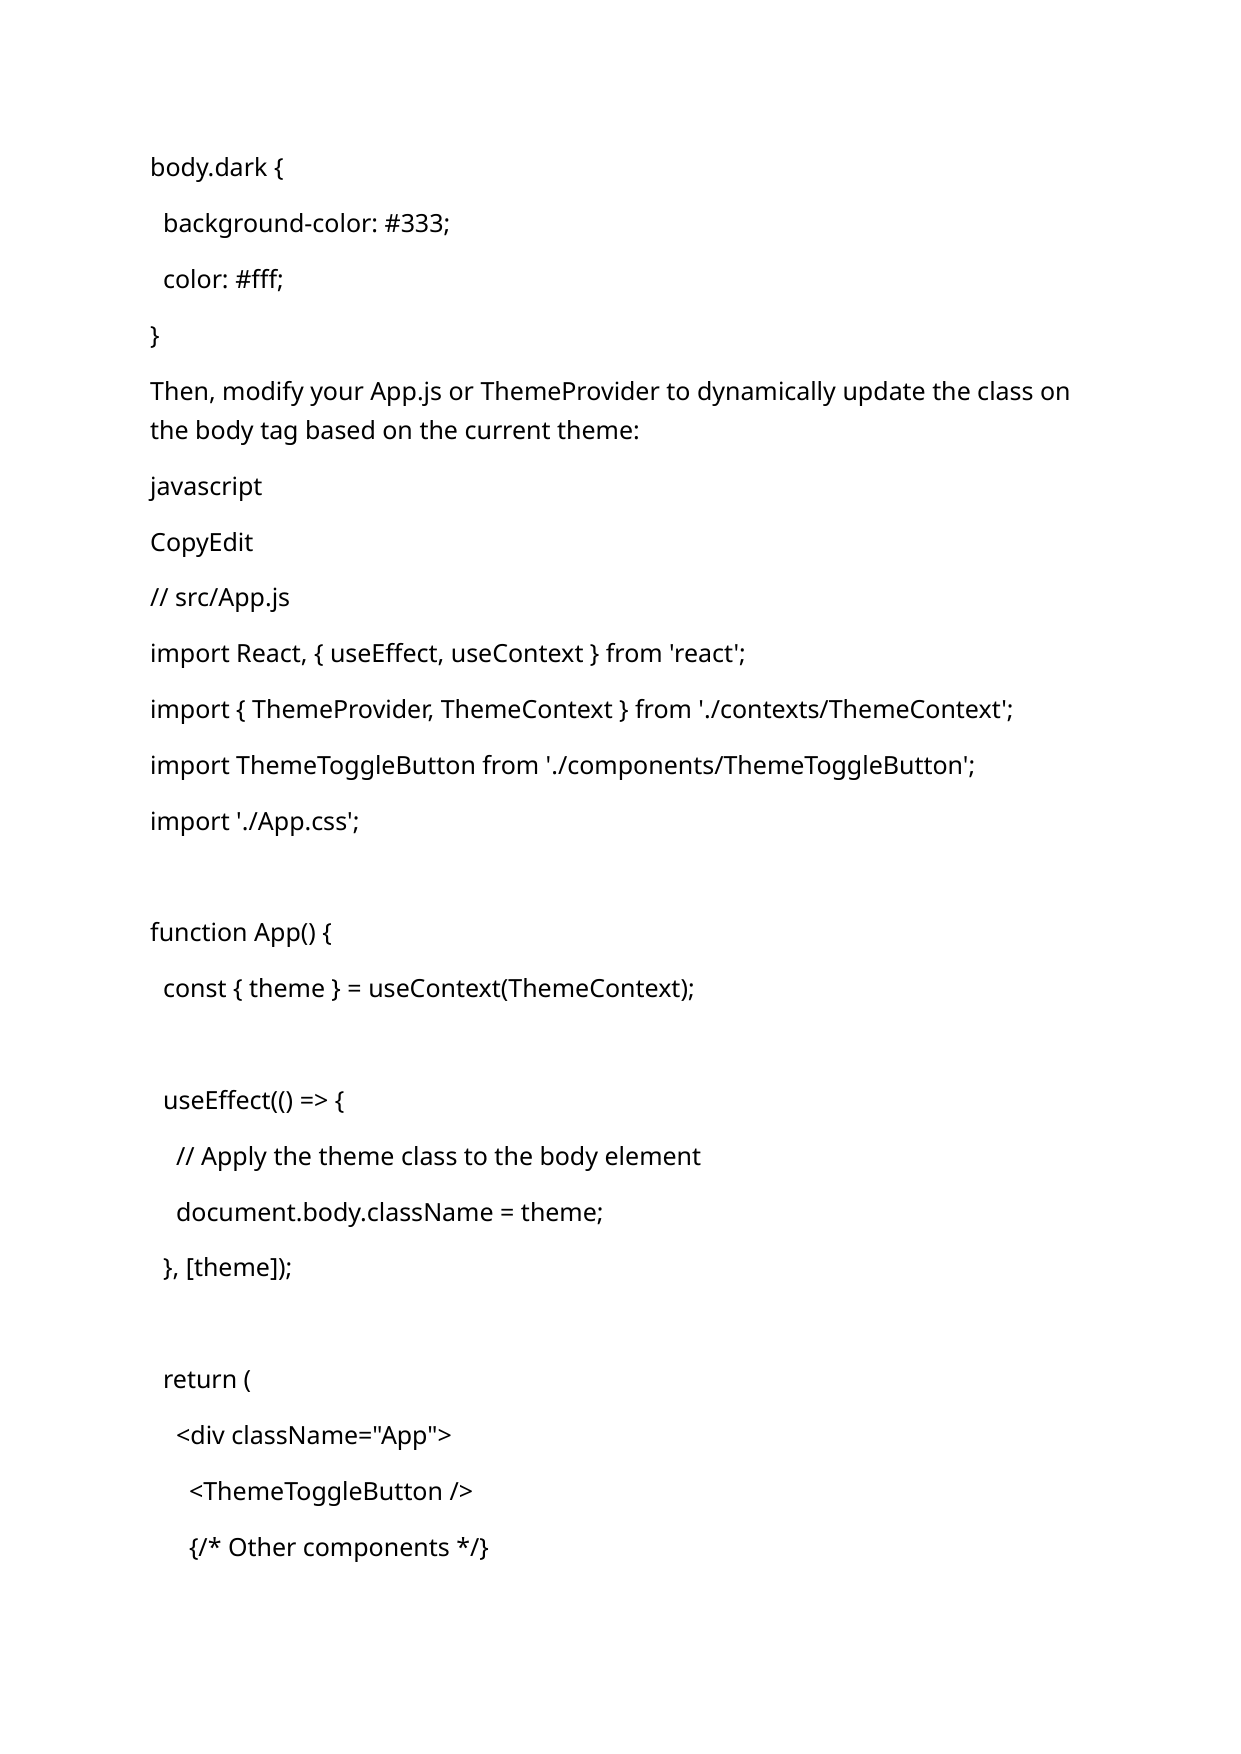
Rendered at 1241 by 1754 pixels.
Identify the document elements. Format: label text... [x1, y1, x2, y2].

text return ( [150, 1362, 1090, 1396]
text document.body.className = theme; [150, 1194, 1090, 1228]
text CopyEdit [150, 524, 1090, 558]
text }, [theme]); [150, 1250, 1090, 1284]
text javascript [150, 468, 1090, 502]
text useEffect(() => { [150, 1082, 1090, 1117]
text {/* Other components */} [150, 1529, 1090, 1563]
text const { theme } = useContext(ThemeContext); [150, 971, 1090, 1005]
text Then, modify your App.js or ThemeProvider to dynamically update the class on the body tag based on the current theme: [150, 373, 1090, 447]
text // Apply the theme class to the body element [150, 1138, 1090, 1172]
text background-color: #333; [150, 206, 1090, 240]
text function App() { [150, 915, 1090, 949]
text } [150, 317, 1090, 352]
text import { ThemeProvider, ThemeContext } from './contexts/ThemeContext'; [150, 692, 1090, 726]
text import './App.css'; [150, 803, 1090, 837]
text color: #fff; [150, 262, 1090, 296]
text // src/App.js [150, 580, 1090, 614]
text import React, { useEffect, useContext } from 'react'; [150, 636, 1090, 670]
text <div className="App"> [150, 1417, 1090, 1452]
text import ThemeToggleButton from './components/ThemeToggleButton'; [150, 747, 1090, 782]
text <ThemeToggleButton /> [150, 1473, 1090, 1507]
text body.dark { [150, 150, 1090, 184]
